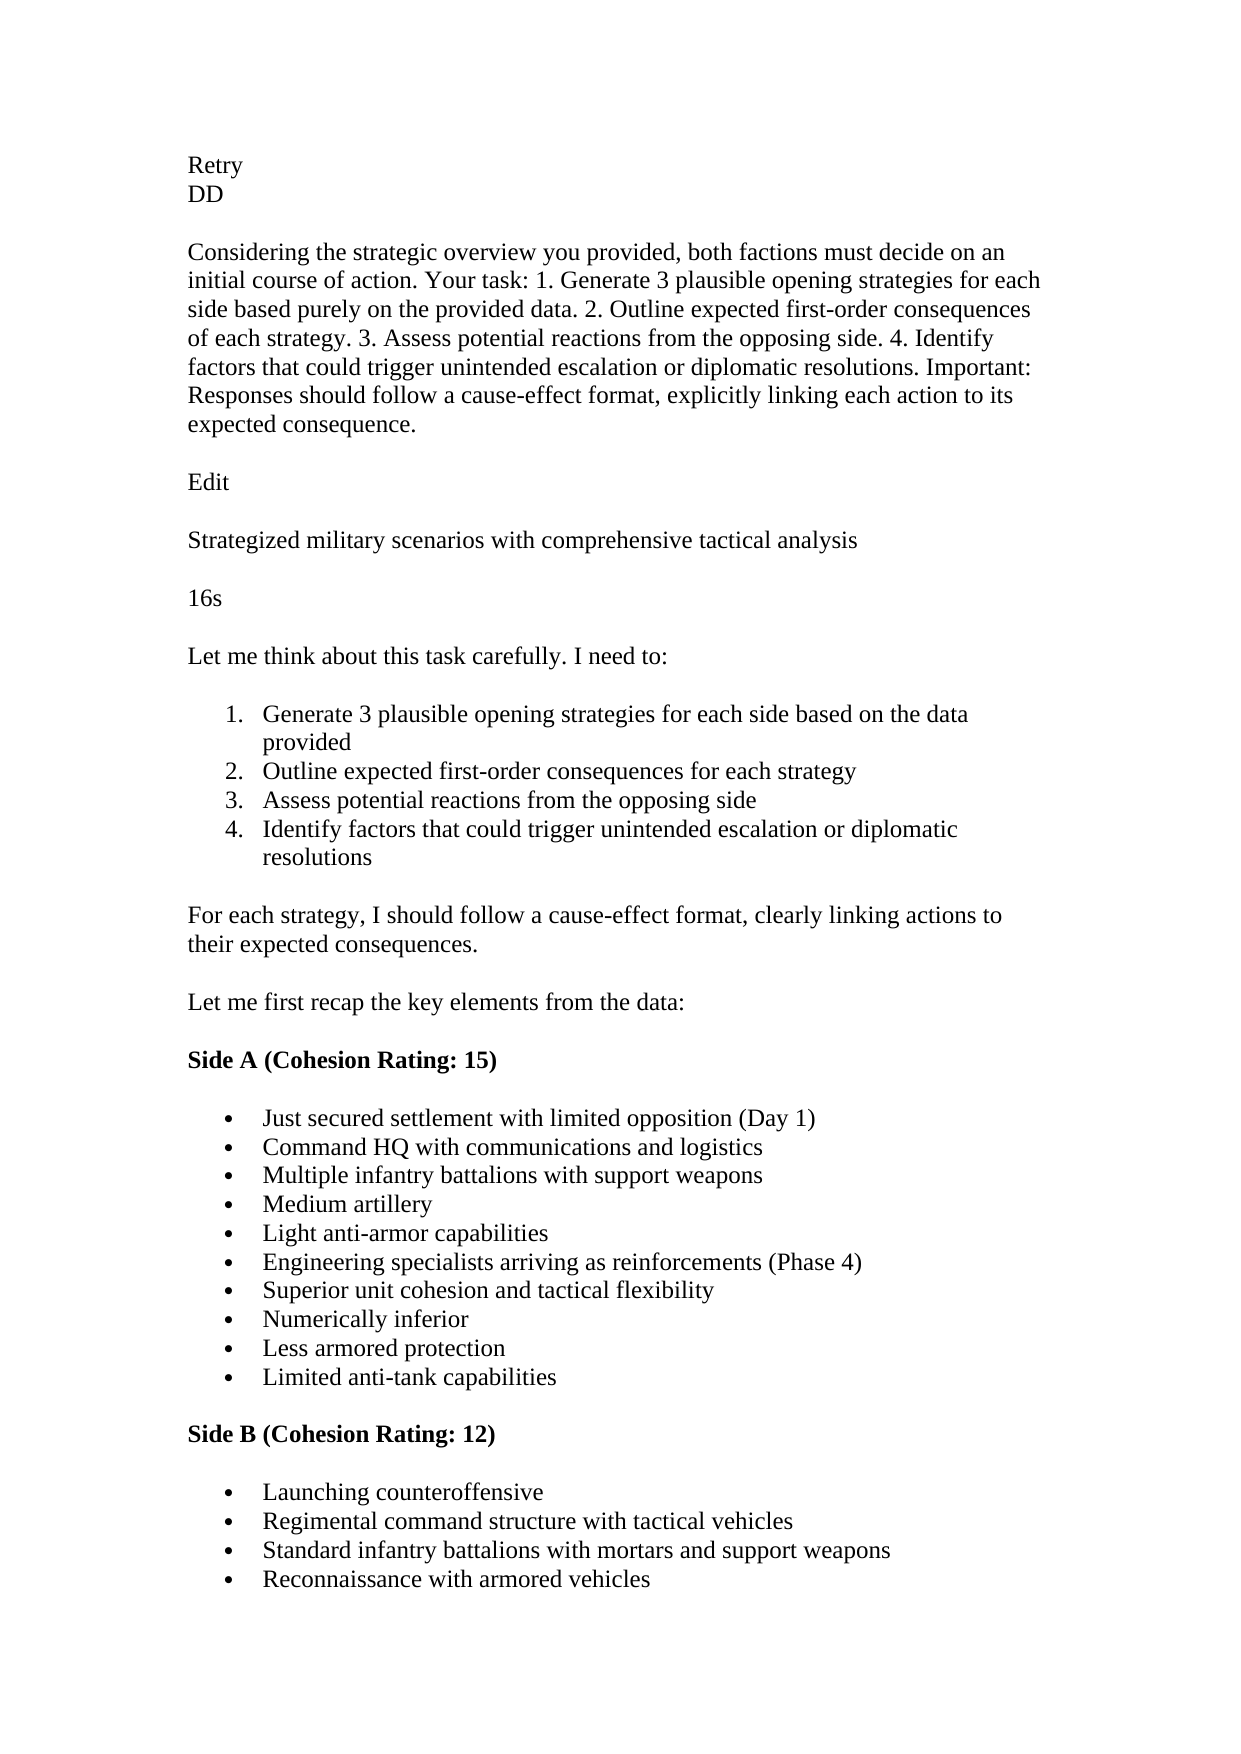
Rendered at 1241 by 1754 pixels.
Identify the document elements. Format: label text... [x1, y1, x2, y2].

list Just secured settlement with limited opposition (Day 1) [225, 1103, 1053, 1132]
list Regimental command structure with tactical vehicles [225, 1506, 1053, 1535]
list Superior unit cohesion and tactical flexibility [225, 1275, 1053, 1304]
text Side B (Cohesion Rating: 12) [187, 1419, 1053, 1448]
list Outline expected first-order consequences for each strategy [225, 756, 1053, 785]
list Standard infantry battalions with mortars and support weapons [225, 1535, 1053, 1564]
list Generate 3 plausible opening strategies for each side based on the data provided [225, 699, 1053, 756]
text For each strategy, I should follow a cause-effect format, clearly linking actions to their expected consequences. [187, 900, 1053, 958]
list Multiple infantry battalions with support weapons [225, 1160, 1053, 1189]
list Assess potential reactions from the opposing side [225, 785, 1053, 814]
text Considering the strategic overview you provided, both factions must decide on an initial course of action. Your task: 1. Generate 3 plausible opening strategies for each side based purely on the provided data. 2. Outline expected first-order consequences of each strategy. 3. Assess potential reactions from the opposing side. 4. Identify factors that could trigger unintended escalation or diplomatic resolutions. Important: Responses should follow a cause-effect format, explicitly linking each action to its expected consequence. [187, 237, 1053, 438]
text Side A (Cohesion Rating: 15) [187, 1045, 1053, 1074]
text Edit [187, 467, 1053, 496]
text DD [187, 179, 1053, 207]
text Let me think about this task carefully. I need to: [187, 641, 1053, 669]
list Reconnaissance with armored vehicles [225, 1564, 1053, 1592]
text Let me first recap the key elements from the data: [187, 987, 1053, 1016]
list Numerically inferior [225, 1304, 1053, 1333]
list Limited anti-tank capabilities [225, 1362, 1053, 1390]
list Command HQ with communications and logistics [225, 1132, 1053, 1160]
text Strategized military scenarios with comprehensive tactical analysis [187, 525, 1053, 554]
list Identify factors that could trigger unintended escalation or diplomatic resolutions [225, 814, 1053, 871]
text 16s [187, 583, 1053, 612]
list Light anti-armor capabilities [225, 1218, 1053, 1247]
list Medium artillery [225, 1189, 1053, 1218]
list Launching counteroffensive [225, 1477, 1053, 1506]
text Retry [187, 150, 1053, 179]
list Less armored protection [225, 1333, 1053, 1362]
list Engineering specialists arriving as reinforcements (Phase 4) [225, 1247, 1053, 1275]
